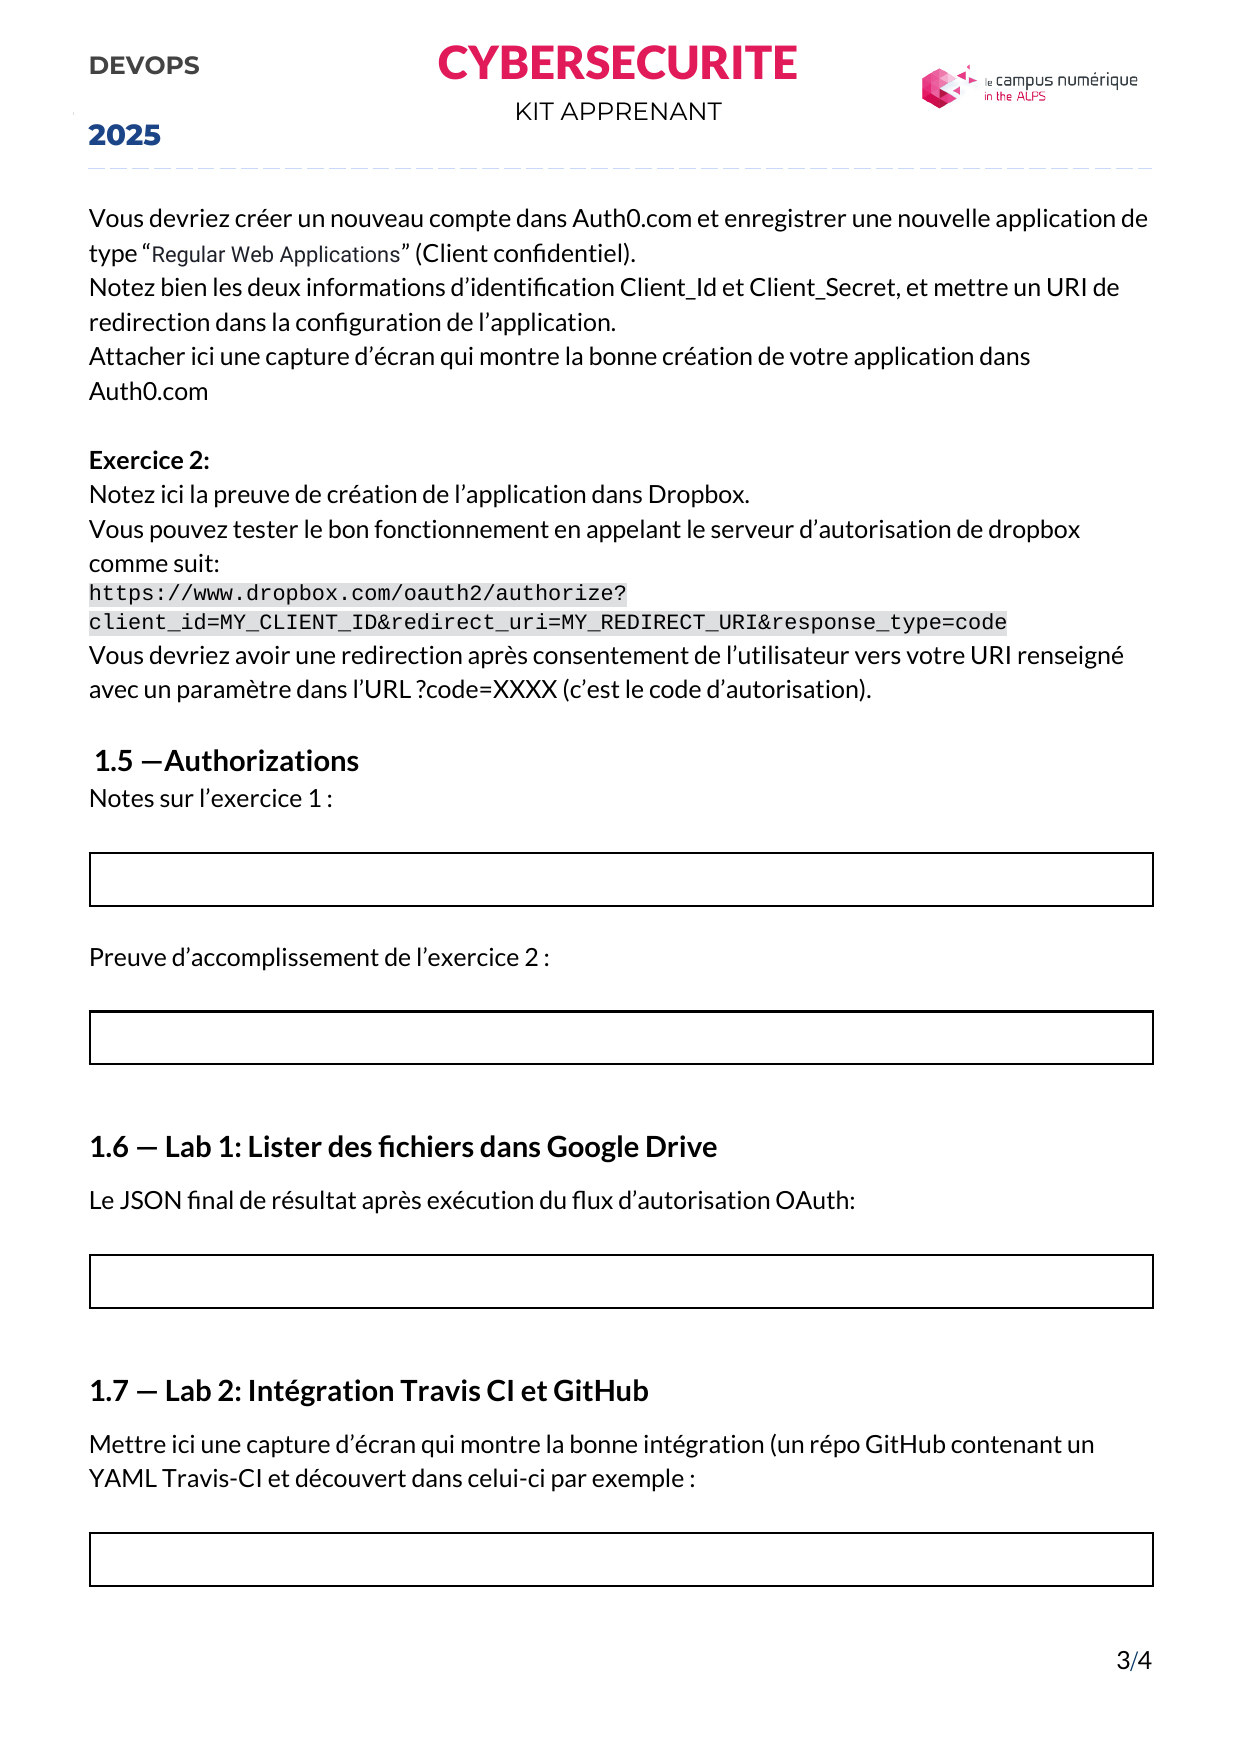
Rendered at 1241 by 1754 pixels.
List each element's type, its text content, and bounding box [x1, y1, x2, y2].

table_header [91, 1256, 1152, 1307]
text 1.7 — Lab 2: Intégration Travis CI et GitHub [88, 1372, 1152, 1407]
text Preuve d’accomplissement de l’exercice 2 : [88, 941, 1152, 971]
text Vous pouvez tester le bon fonctionnement en appelant le serveur d’autorisation de dropbox comme suit: [88, 513, 1152, 578]
text Le JSON final de résultat après exécution du flux d’autorisation OAuth: [88, 1185, 1152, 1215]
text Attacher ici une capture d’écran qui montre la bonne création de votre application dans Auth0.com [88, 341, 1152, 406]
text Vous devriez créer un nouveau compte dans Auth0.com et enregistrer une nouvelle application de type “Regular Web Applications” (Client confidentiel). Notez bien les deux informations d’identification Client_Id et Client_Secret, et mettre un URI de redirection dans la configuration de l’application. [88, 203, 1152, 337]
text Notes sur l’exercice 1 : [88, 783, 1152, 813]
text Notez ici la preuve de création de l’application dans Dropbox. [88, 479, 1152, 509]
table_header [91, 1534, 1152, 1585]
picture [913, 60, 1143, 113]
text Exercice 2: [88, 444, 1152, 474]
text https://www.dropbox.com/oauth2/authorize?client_id=MY_CLIENT_ID&redirect_uri=MY_REDIRECT_URI&response_type=code [88, 582, 1152, 636]
text 1.6 — Lab 1: Lister des fichiers dans Google Drive [88, 1129, 1152, 1164]
text Vous devriez avoir une redirection après consentement de l’utilisateur vers votre URI renseigné avec un paramètre dans l’URL ?code=XXXX (c’est le code d’autorisation). [88, 639, 1152, 704]
table_header [91, 1013, 1152, 1063]
text Mettre ici une capture d’écran qui montre la bonne intégration (un répo GitHub contenant un YAML Travis-CI et découvert dans celui-ci par exemple : [88, 1428, 1152, 1493]
table_header [91, 854, 1152, 905]
text 1.5 —Authorizations [88, 743, 1152, 778]
